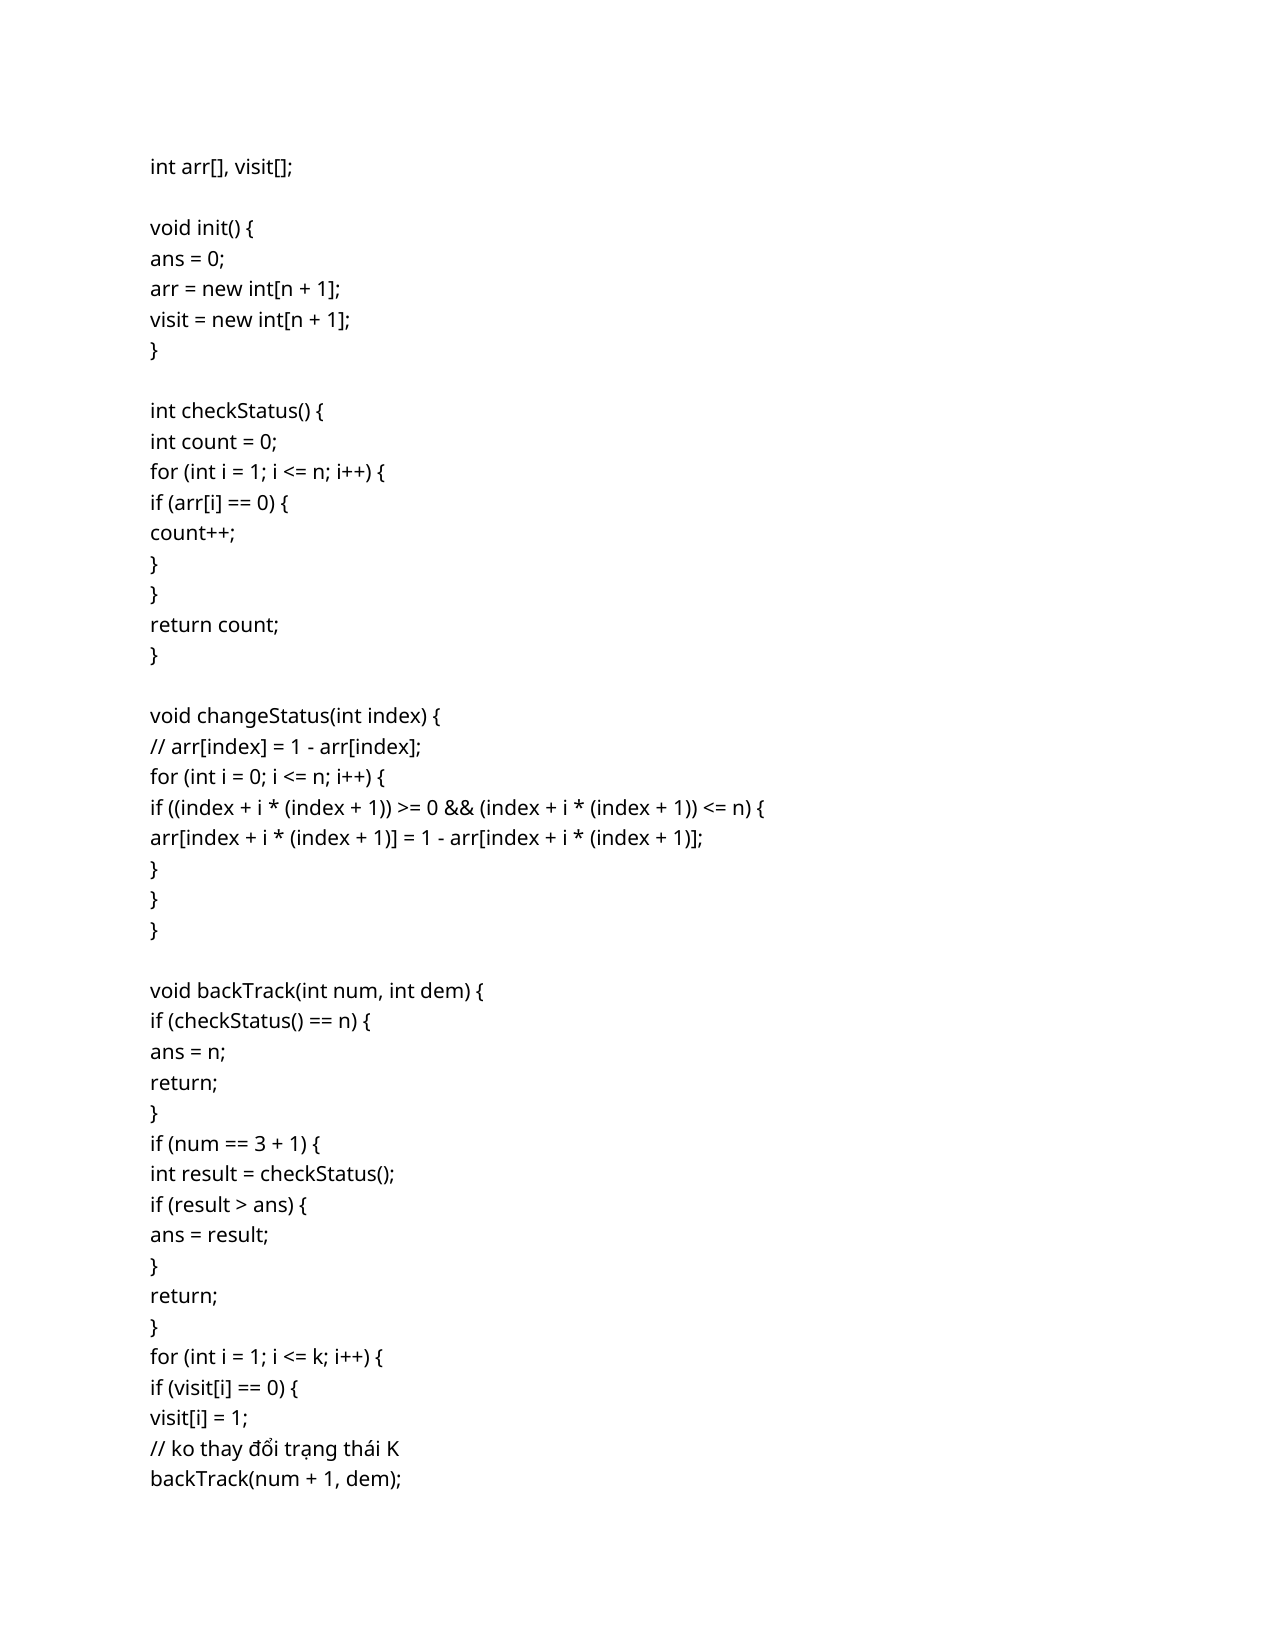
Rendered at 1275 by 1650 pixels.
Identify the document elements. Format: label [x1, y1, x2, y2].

text [150, 150, 1125, 1493]
